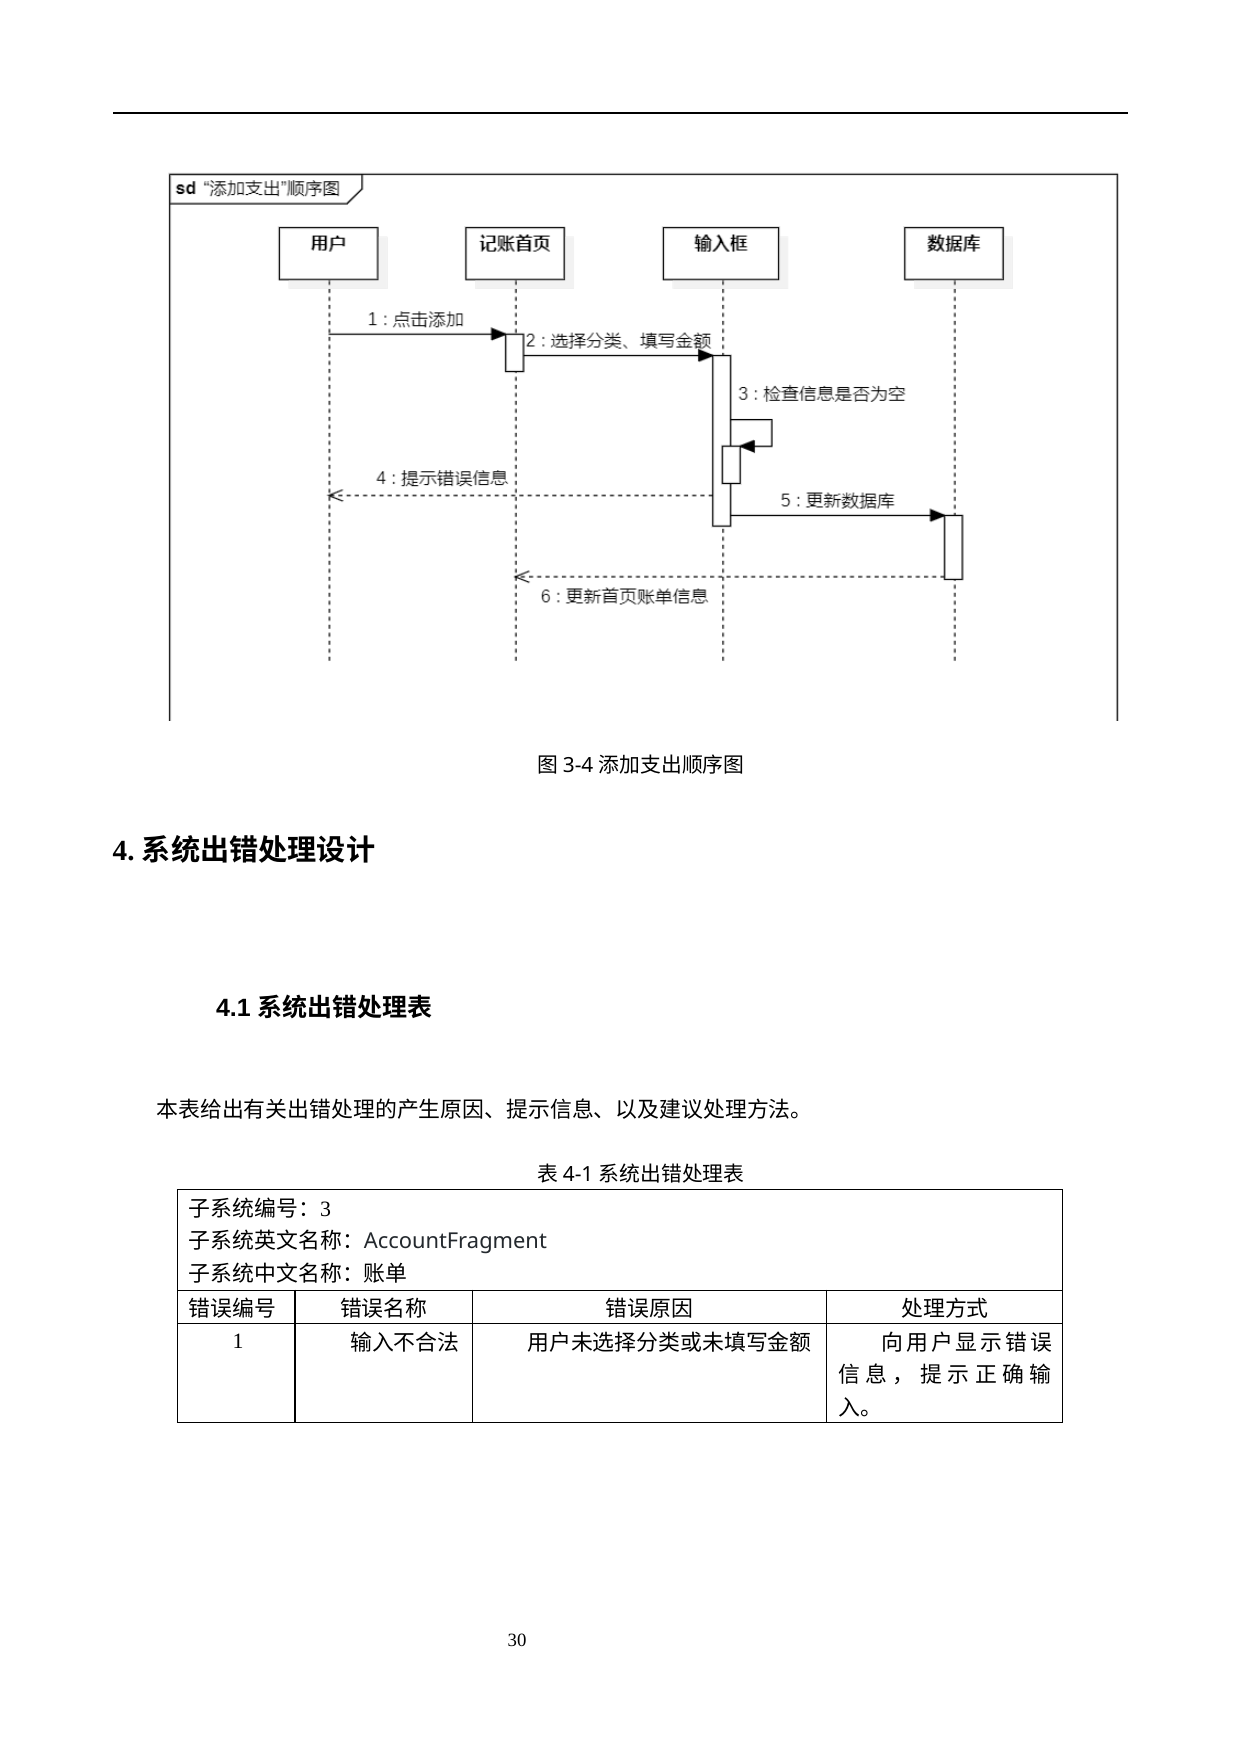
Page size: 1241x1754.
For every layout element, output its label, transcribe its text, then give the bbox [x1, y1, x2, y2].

subtitle 系统出错处理设计 [112, 815, 1128, 880]
table_cell 输入不合法 [296, 1324, 472, 1422]
table_cell 1 [178, 1324, 294, 1422]
picture [156, 162, 1172, 721]
table_cell 错误名称 [296, 1291, 472, 1323]
table_cell 错误编号 [178, 1291, 294, 1323]
table_cell 错误原因 [473, 1291, 826, 1323]
text 本表给出有关出错处理的产生原因、提示信息、以及建议处理方法。 [112, 1092, 1128, 1124]
table_cell 用户未选择分类或未填写金额 [473, 1324, 826, 1422]
table_header 子系统编号：3 子系统英文名称：AccountFragment 子系统中文名称：账单 [178, 1190, 1062, 1289]
text 图3-4 添加支出顺序图 [112, 747, 1128, 779]
table_cell 处理方式 [827, 1291, 1062, 1323]
text 表4-1 系统出错处理表 [112, 1157, 1128, 1189]
table_cell 向用户显示错误信息，提示正确输入。 [827, 1324, 1062, 1422]
subtitle 系统出错处理表 [216, 973, 1128, 1038]
